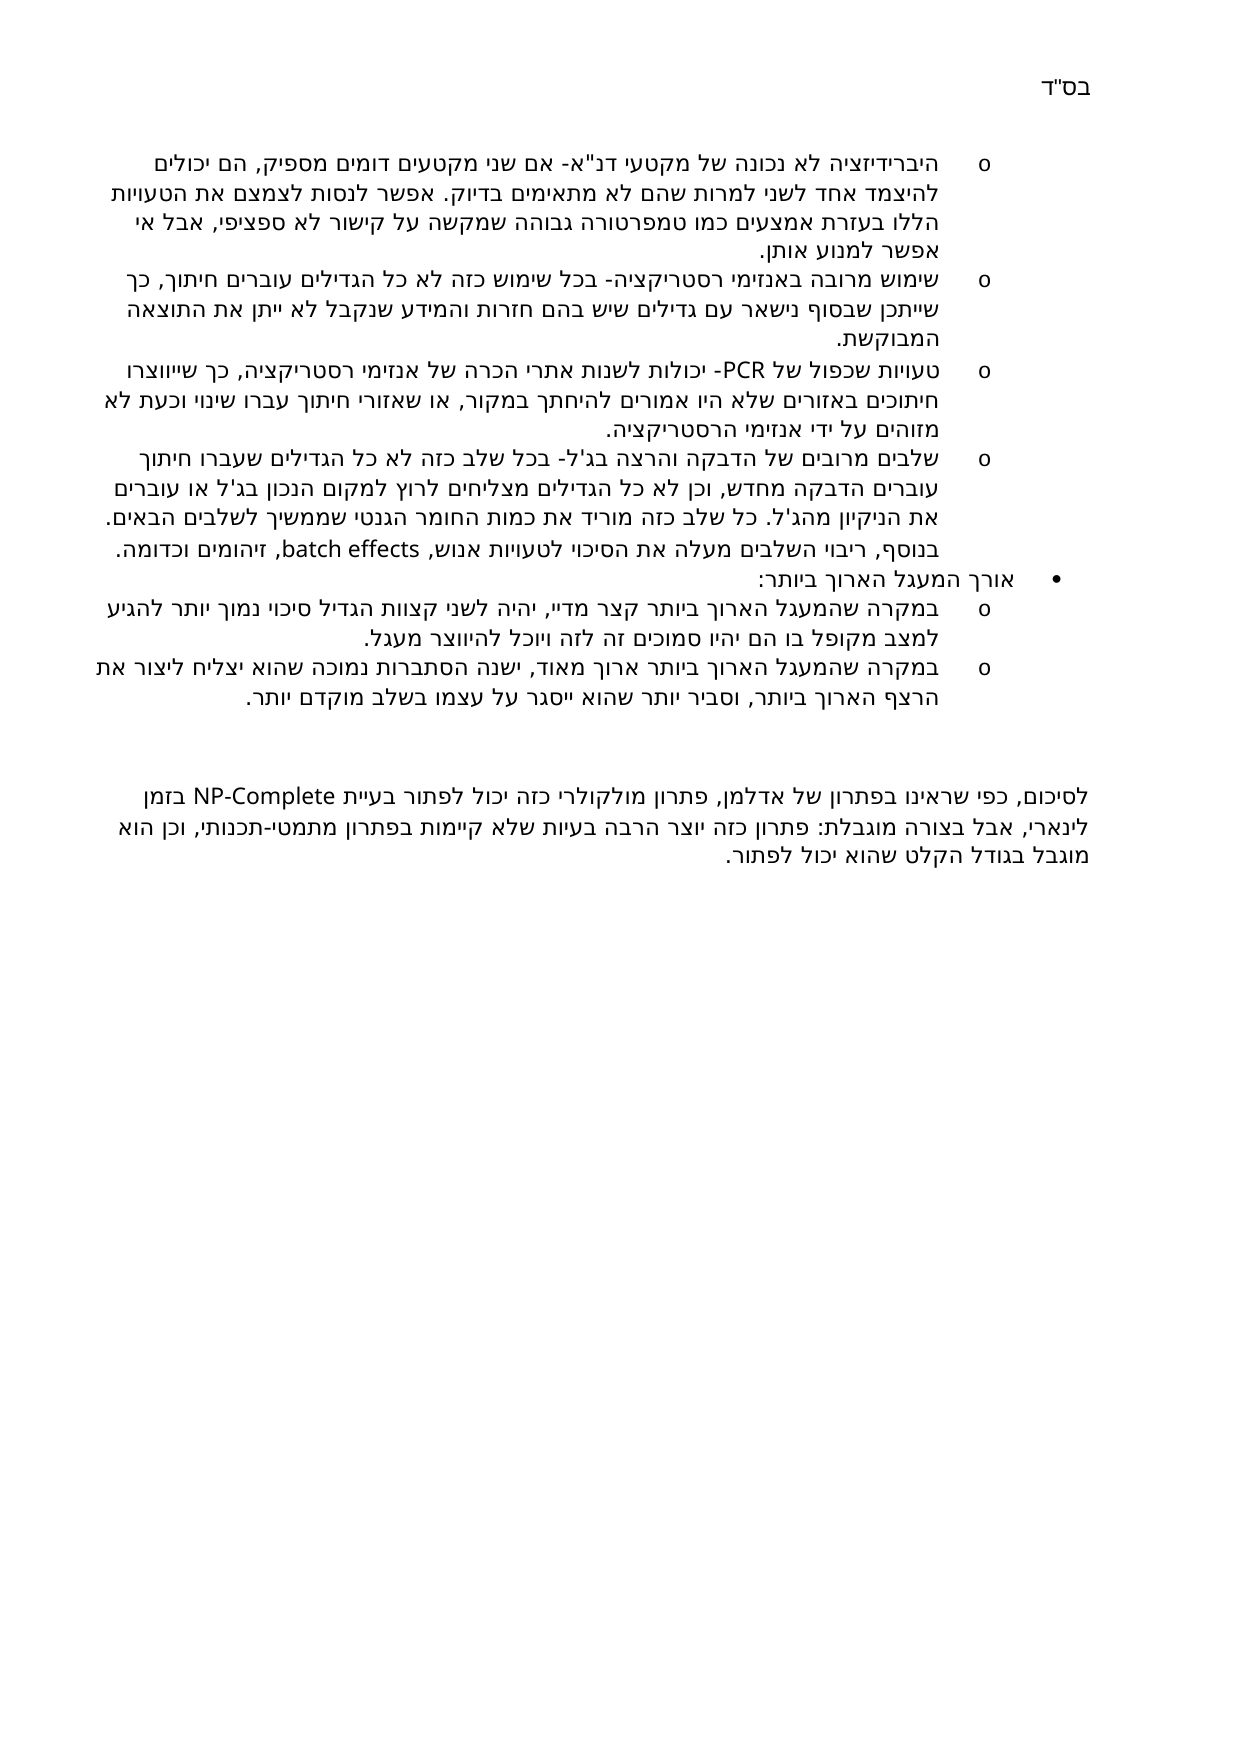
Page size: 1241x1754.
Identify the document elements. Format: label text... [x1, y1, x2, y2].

list במקרה שהמעגל הארוך ביותר קצר מדיי, יהיה לשני קצוות הגדיל סיכוי נמוך יותר להגיע למצב מקופל בו הם יהיו סמוכים זה לזה ויוכל להיווצר מעגל. [91, 595, 978, 652]
list שימוש מרובה באנזימי רסטריקציה- בכל שימוש כזה לא כל הגדילים עוברים חיתוך, כך שייתכן שבסוף נישאר עם גדילים שיש בהם חזרות והמידע שנקבל לא ייתן את התוצאה המבוקשת. [91, 266, 978, 352]
list טעויות שכפול של PCR- יכולות לשנות אתרי הכרה של אנזימי רסטריקציה, כך שייווצרו חיתוכים באזורים שלא היו אמורים להיחתך במקור, או שאזורי חיתוך עברו שינוי וכעת לא מזוהים על ידי אנזימי הרסטריקציה. [91, 354, 978, 443]
list אורך המעגל הארוך ביותר: [91, 567, 1053, 593]
list במקרה שהמעגל הארוך ביותר ארוך מאוד, ישנה הסתברות נמוכה שהוא יצליח ליצור את הרצף הארוך ביותר, וסביר יותר שהוא ייסגר על עצמו בשלב מוקדם יותר. [91, 654, 978, 711]
text לסיכום, כפי שראינו בפתרון של אדלמן, פתרון מולקולרי כזה יכול לפתור בעיית NP-Complete בזמן לינארי, אבל בצורה מוגבלת: פתרון כזה יוצר הרבה בעיות שלא קיימות בפתרון מתמטי-תכנותי, וכן הוא מוגבל בגודל הקלט שהוא יכול לפתור. [91, 780, 1090, 869]
list שלבים מרובים של הדבקה והרצה בג'ל- בכל שלב כזה לא כל הגדילים שעברו חיתוך עוברים הדבקה מחדש, וכן לא כל הגדילים מצליחים לרוץ למקום הנכון בג'ל או עוברים את הניקיון מהג'ל. כל שלב כזה מוריד את כמות החומר הגנטי שממשיך לשלבים הבאים. בנוסף, ריבוי השלבים מעלה את הסיכוי לטעויות אנוש, batch effects, זיהומים וכדומה. [91, 445, 978, 564]
list היברידיזציה לא נכונה של מקטעי דנ"א- אם שני מקטעים דומים מספיק, הם יכולים להיצמד אחד לשני למרות שהם לא מתאימים בדיוק. אפשר לנסות לצמצם את הטעויות הללו בעזרת אמצעים כמו טמפרטורה גבוהה שמקשה על קישור לא ספציפי, אבל אי אפשר למנוע אותן. [91, 150, 978, 264]
